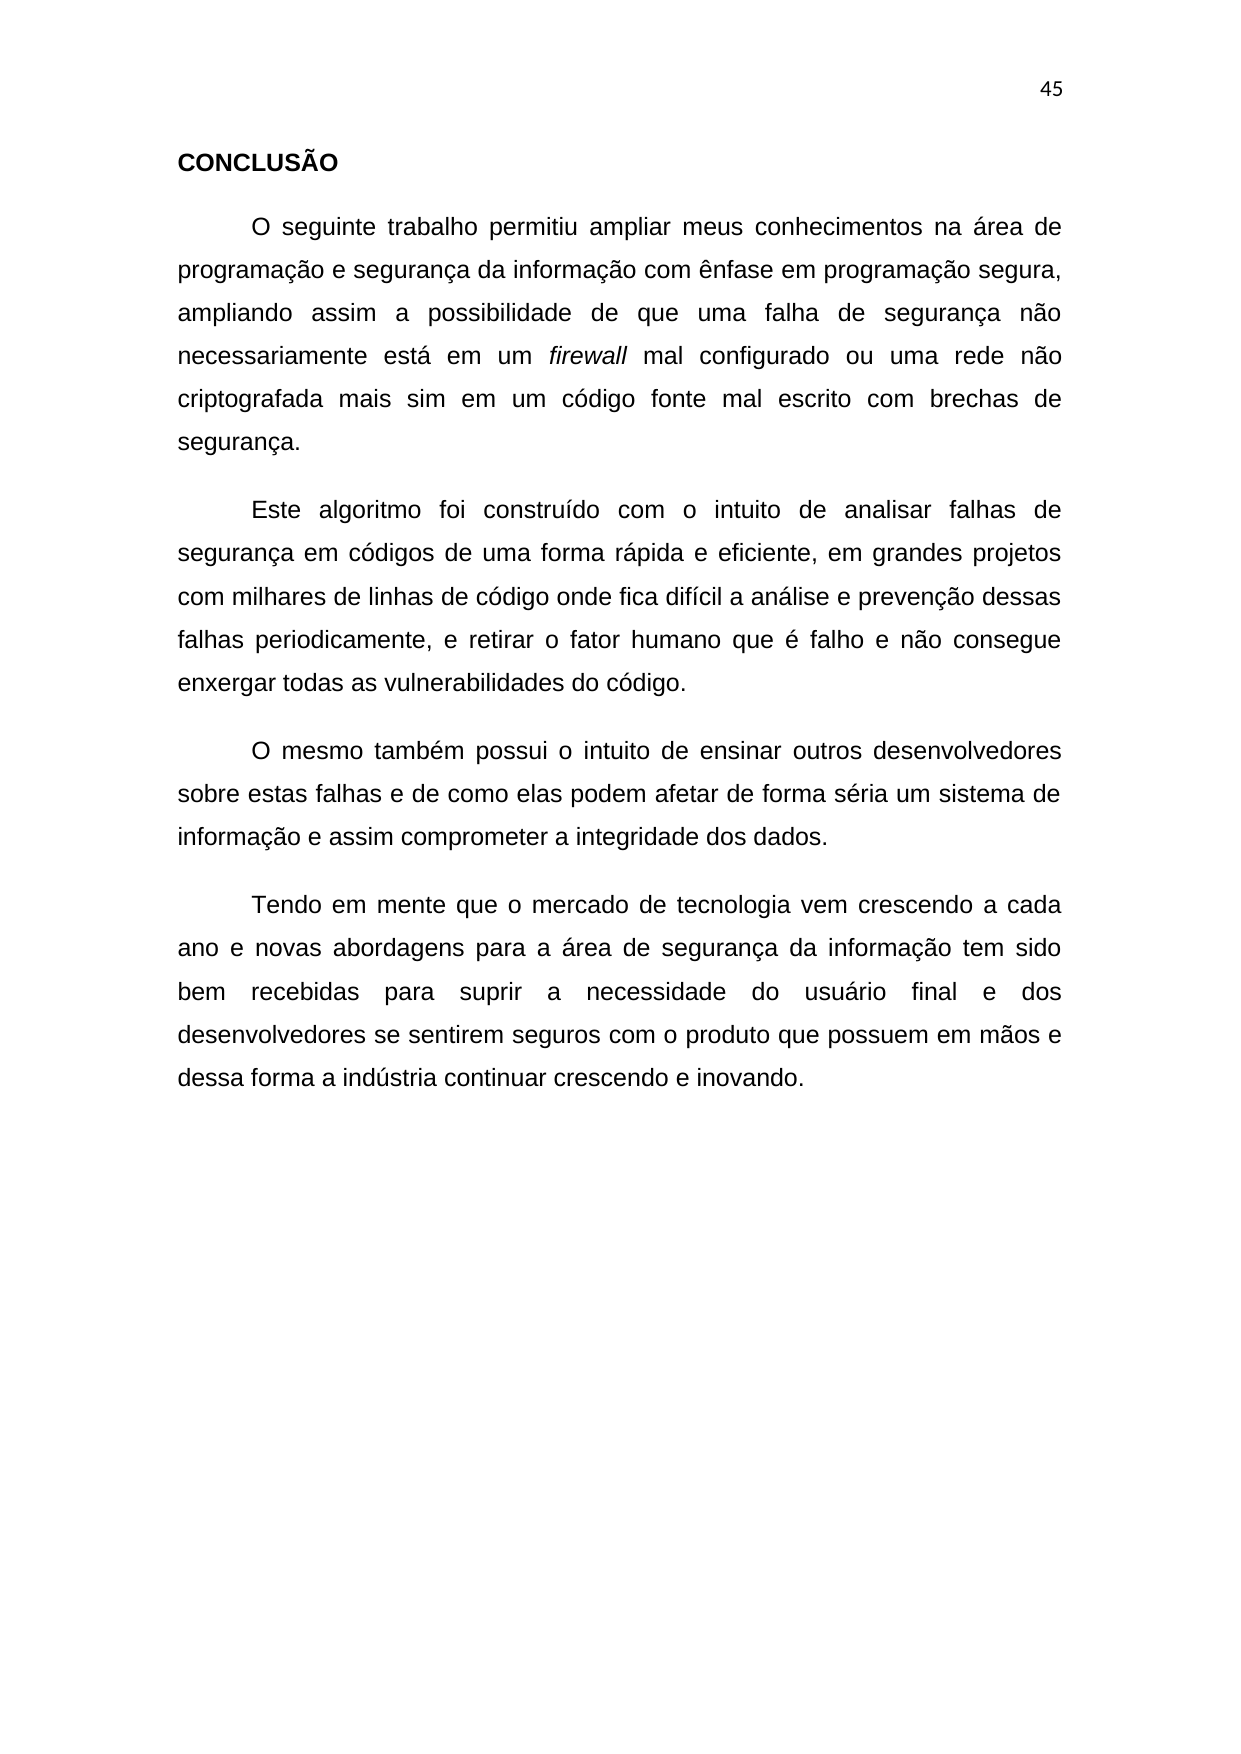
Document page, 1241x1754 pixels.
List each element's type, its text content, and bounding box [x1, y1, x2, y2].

text CONCLUSÃO [177, 148, 1063, 176]
text Tendo em mente que o mercado de tecnologia vem crescendo a cada ano e novas abordagens para a área de segurança da informação tem sido bem recebidas para suprir a necessidade do usuário final e dos desenvolvedores se sentirem seguros com o produto que possuem em mãos e dessa forma a indústria continuar crescendo e inovando. [177, 890, 1063, 1092]
text O mesmo também possui o intuito de ensinar outros desenvolvedores sobre estas falhas e de como elas podem afetar de forma séria um sistema de informação e assim comprometer a integridade dos dados. [177, 736, 1063, 851]
text Este algoritmo foi construído com o intuito de analisar falhas de segurança em códigos de uma forma rápida e eficiente, em grandes projetos com milhares de linhas de código onde fica difícil a análise e prevenção dessas falhas periodicamente, e retirar o fator humano que é falho e não consegue enxergar todas as vulnerabilidades do código. [177, 495, 1063, 697]
text O seguinte trabalho permitiu ampliar meus conhecimentos na área de programação e segurança da informação com ênfase em programação segura, ampliando assim a possibilidade de que uma falha de segurança não necessariamente está em um firewall mal configurado ou uma rede não criptografada mais sim em um código fonte mal escrito com brechas de segurança. [177, 212, 1063, 456]
